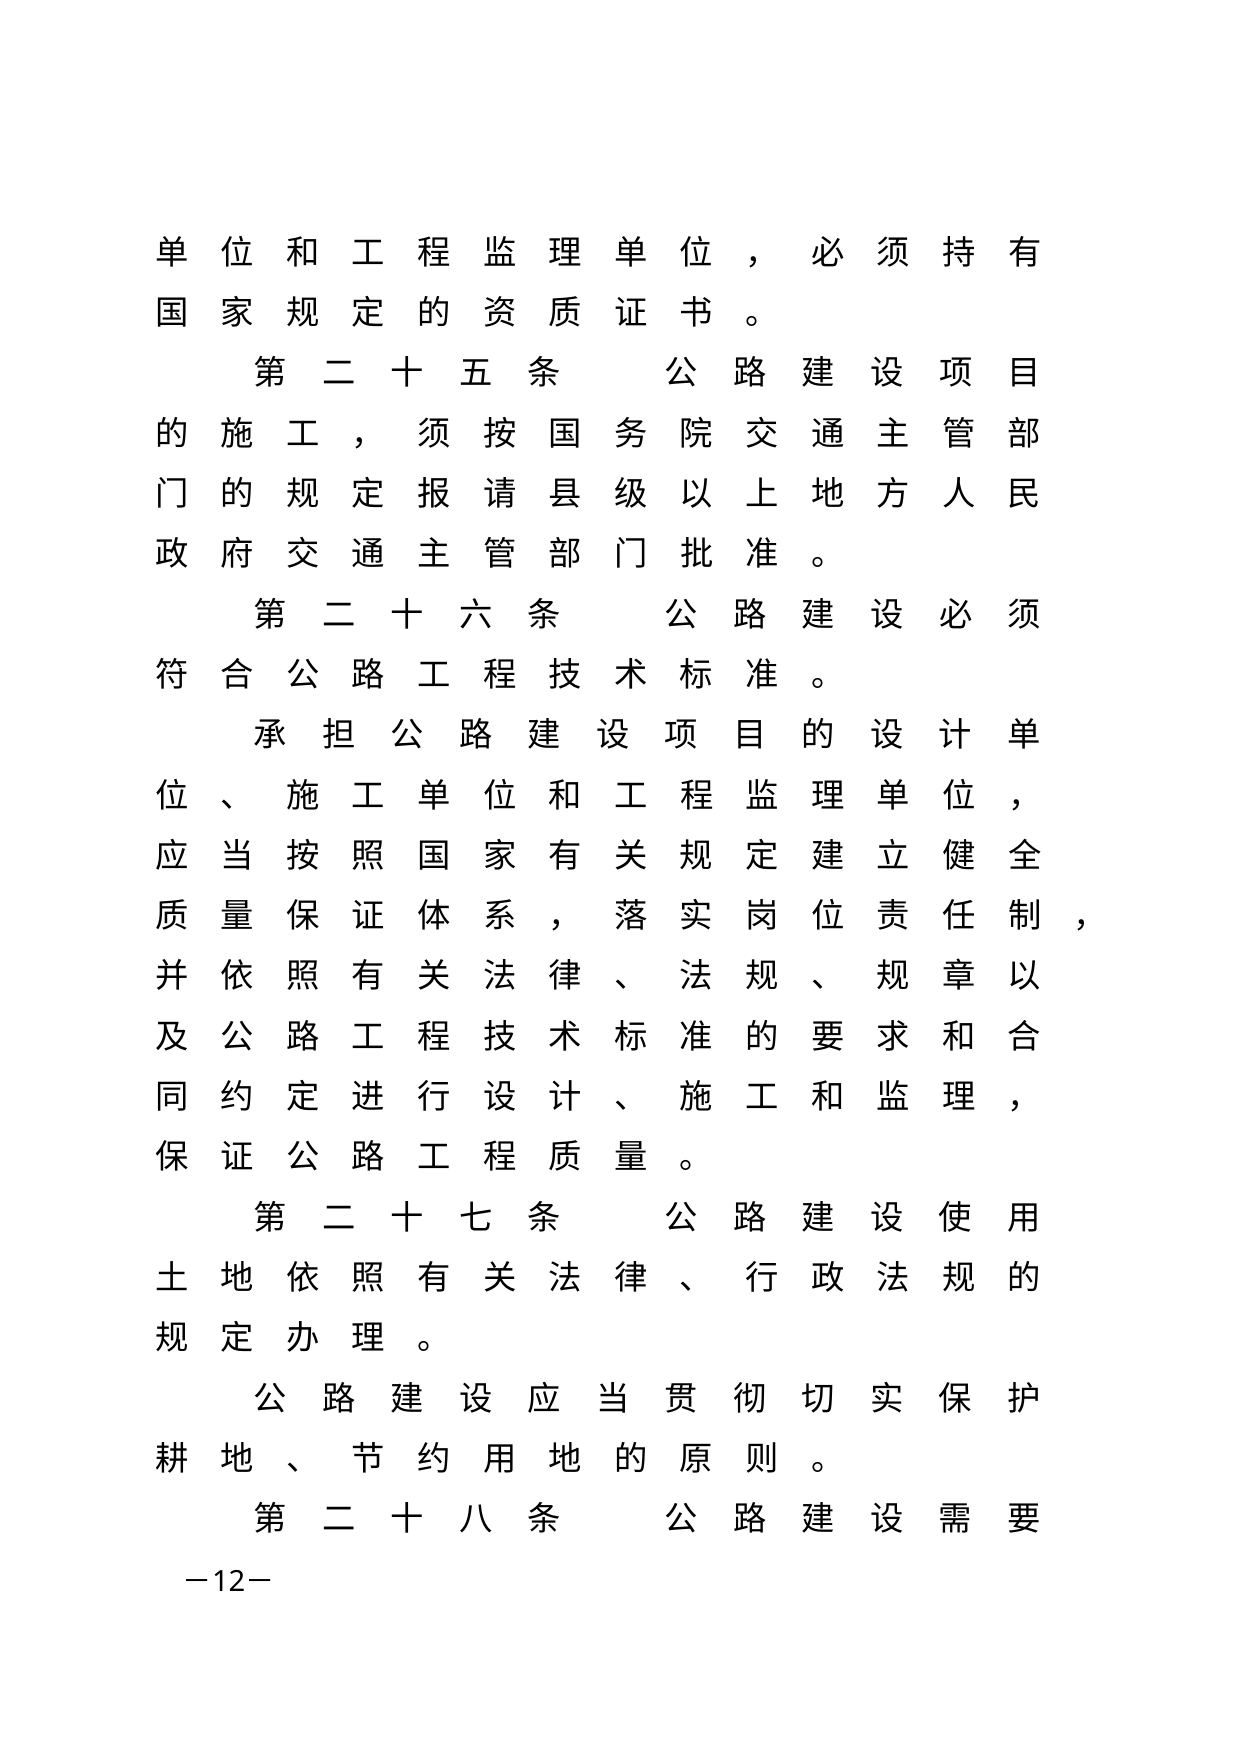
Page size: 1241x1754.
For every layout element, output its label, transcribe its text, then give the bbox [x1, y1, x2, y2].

text 第二十六条 公路建设必须符合公路工程技术标准。 [155, 581, 1073, 702]
text 第二十七条 公路建设使用土地依照有关法律、行政法规的规定办理。 [155, 1184, 1073, 1365]
text 承担公路建设项目的设计单位、施工单位和工程监理单位，应当按照国家有关规定建立健全质量保证体系，落实岗位责任制，并依照有关法律、法规、规章以及公路工程技术标准的要求和合同约定进行设计、施工和监理，保证公路工程质量。 [155, 702, 1073, 1184]
text 第二十八条 公路建设需要使用国有荒山、荒地或者需要在国有荒山、荒地、河滩、滩涂上挖砂、采石、取土的，依照有关法律、行政法规的规定办理后，任何单位和个人不得阻挠或者非法收取费用。 [155, 1486, 1073, 1546]
text 公路建设应当贯彻切实保护耕地、节约用地的原则。 [155, 1365, 1073, 1486]
text 第二十五条 公路建设项目的施工，须按国务院交通主管部门的规定报请县级以上地方人民政府交通主管部门批准。 [155, 340, 1073, 581]
text 承担公路建设项目的可行性研究单位、勘查设计单位、施工单位和工程监理单位，必须持有国家规定的资质证书。 [155, 219, 1073, 340]
